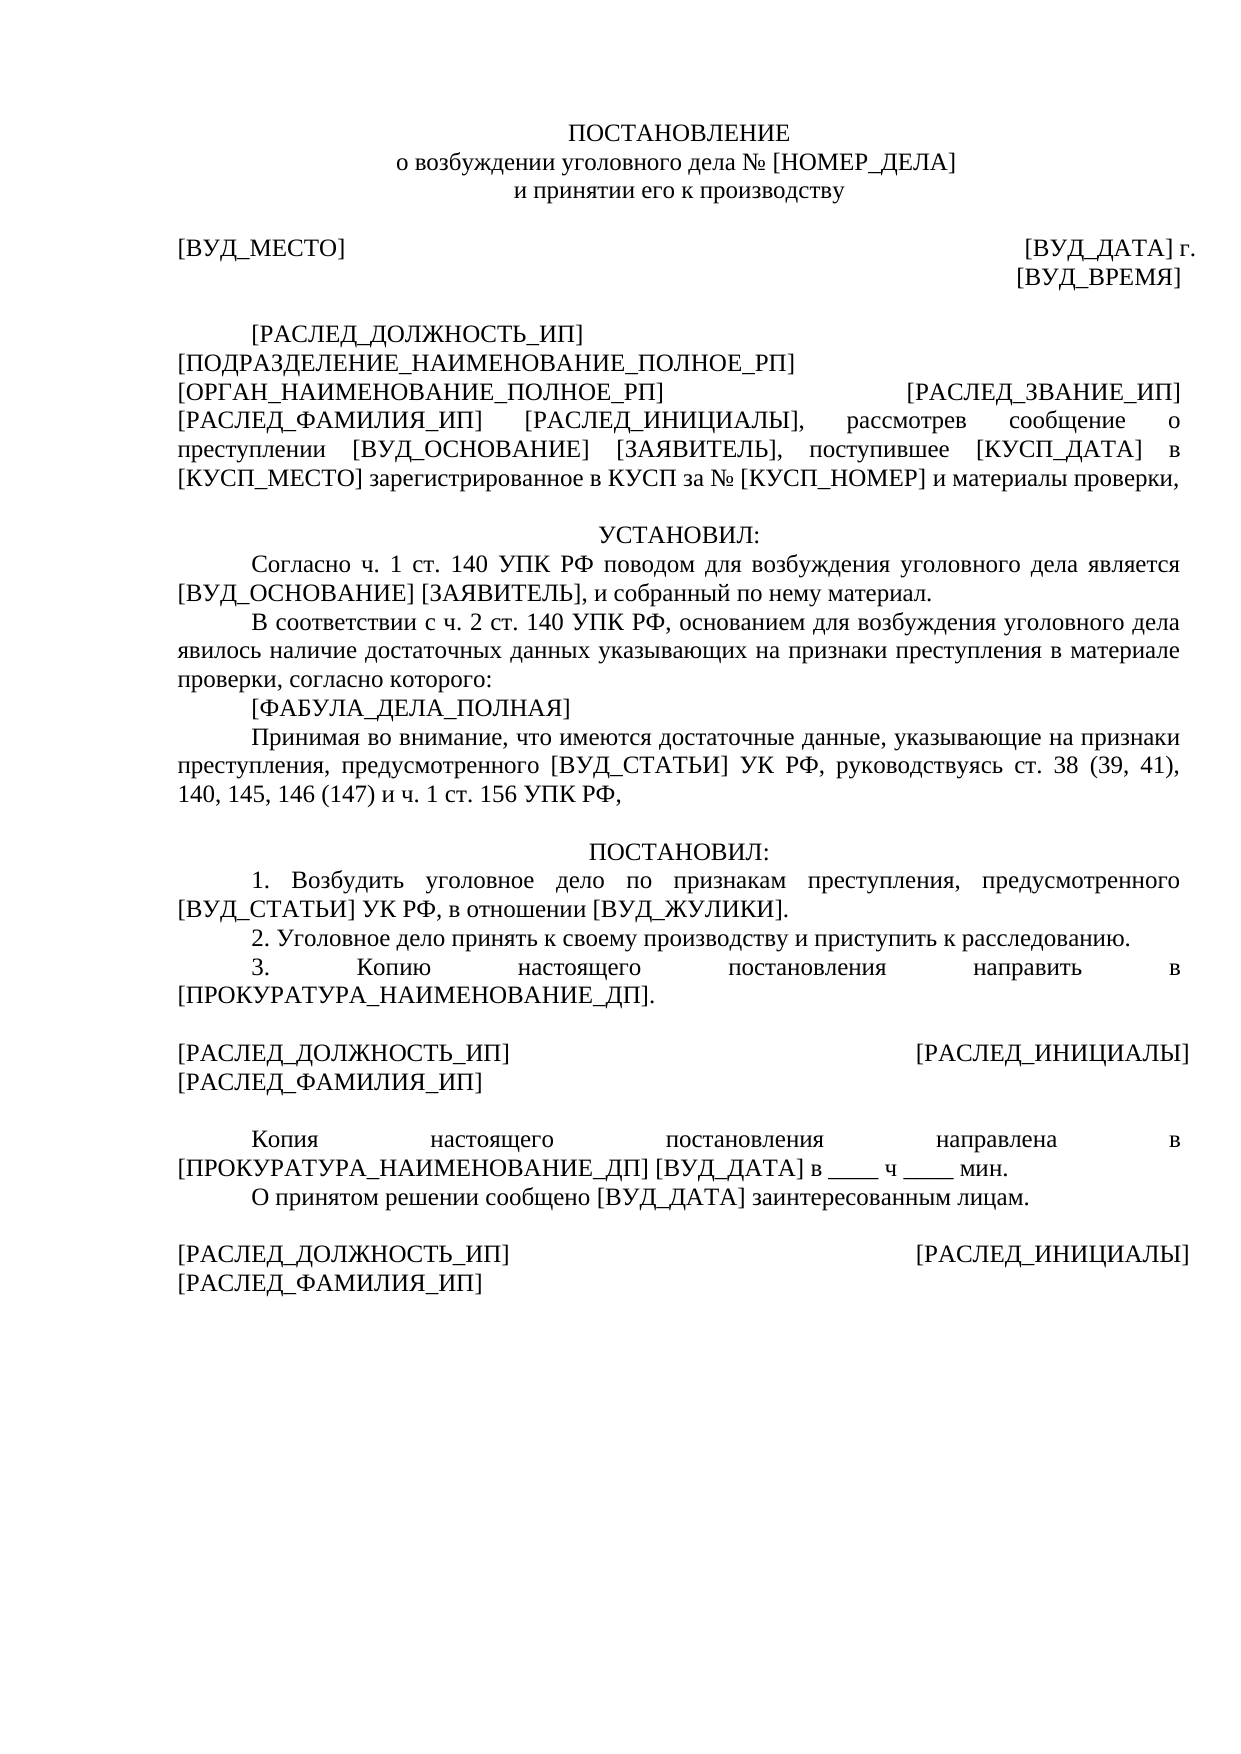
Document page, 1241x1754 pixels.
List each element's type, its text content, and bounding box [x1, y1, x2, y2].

text ПОСТАНОВИЛ: [177, 837, 1181, 866]
text [РАСЛЕД_ДОЛЖНОСТЬ_ИП] [РАСЛЕД_ИНИЦИАЛЫ] [РАСЛЕД_ФАМИЛИЯ_ИП] [177, 1239, 1181, 1297]
text 3. Копию настоящего постановления направить в [ПРОКУРАТУРА_НАИМЕНОВАНИЕ_ДП]. [177, 952, 1181, 1009]
text УСТАНОВИЛ: [177, 521, 1181, 549]
text Согласно ч. 1 ст. 140 УПК РФ поводом для возбуждения уголовного дела является [ВУД_ОСНОВАНИЕ] [ЗАЯВИТЕЛЬ], и собранный по нему материал. [177, 549, 1181, 607]
text 2. Уголовное дело принять к своему производству и приступить к расследованию. [177, 923, 1181, 952]
text [ВУД_МЕСТО] [ВУД_ДАТА] г. [177, 233, 1181, 262]
text [РАСЛЕД_ДОЛЖНОСТЬ_ИП] [ПОДРАЗДЕЛЕНИЕ_НАИМЕНОВАНИЕ_ПОЛНОЕ_РП] [ОРГАН_НАИМЕНОВАНИЕ_ПОЛНОЕ_РП] [РАСЛЕД_ЗВАНИЕ_ИП] [РАСЛЕД_ФАМИЛИЯ_ИП] [РАСЛЕД_ИНИЦИАЛЫ], рассмотрев сообщение о преступлении [ВУД_ОСНОВАНИЕ] [ЗАЯВИТЕЛЬ], поступившее [КУСП_ДАТА] в [КУСП_МЕСТО] зарегистрированное в КУСП за № [КУСП_НОМЕР] и материалы проверки, [177, 319, 1181, 492]
text Принимая во внимание, что имеются достаточные данные, указывающие на признаки преступления, предусмотренного [ВУД_СТАТЬИ] УК РФ, руководствуясь ст. 38 (39, 41), 140, 145, 146 (147) и ч. 1 ст. 156 УПК РФ, [177, 722, 1181, 808]
subtitle ПОСТАНОВЛЕНИЕ о возбуждении уголовного дела № [НОМЕР_ДЕЛА] и принятии его к производству [177, 118, 1181, 204]
text О принятом решении сообщено [ВУД_ДАТА] заинтересованным лицам. [177, 1182, 1181, 1211]
text [ВУД_ВРЕМЯ] [177, 262, 1181, 291]
text [ФАБУЛА_ДЕЛА_ПОЛНАЯ] [177, 693, 1181, 722]
text Копия настоящего постановления направлена в [ПРОКУРАТУРА_НАИМЕНОВАНИЕ_ДП] [ВУД_ДАТА] в ____ ч ____ мин. [177, 1124, 1181, 1182]
text [РАСЛЕД_ДОЛЖНОСТЬ_ИП] [РАСЛЕД_ИНИЦИАЛЫ] [РАСЛЕД_ФАМИЛИЯ_ИП] [177, 1038, 1181, 1096]
text 1. Возбудить уголовное дело по признакам преступления, предусмотренного [ВУД_СТАТЬИ] УК РФ, в отношении [ВУД_ЖУЛИКИ]. [177, 866, 1181, 923]
text В соответствии с ч. 2 ст. 140 УПК РФ, основанием для возбуждения уголовного дела явилось наличие достаточных данных указывающих на признаки преступления в материале проверки, согласно которого: [177, 607, 1181, 693]
